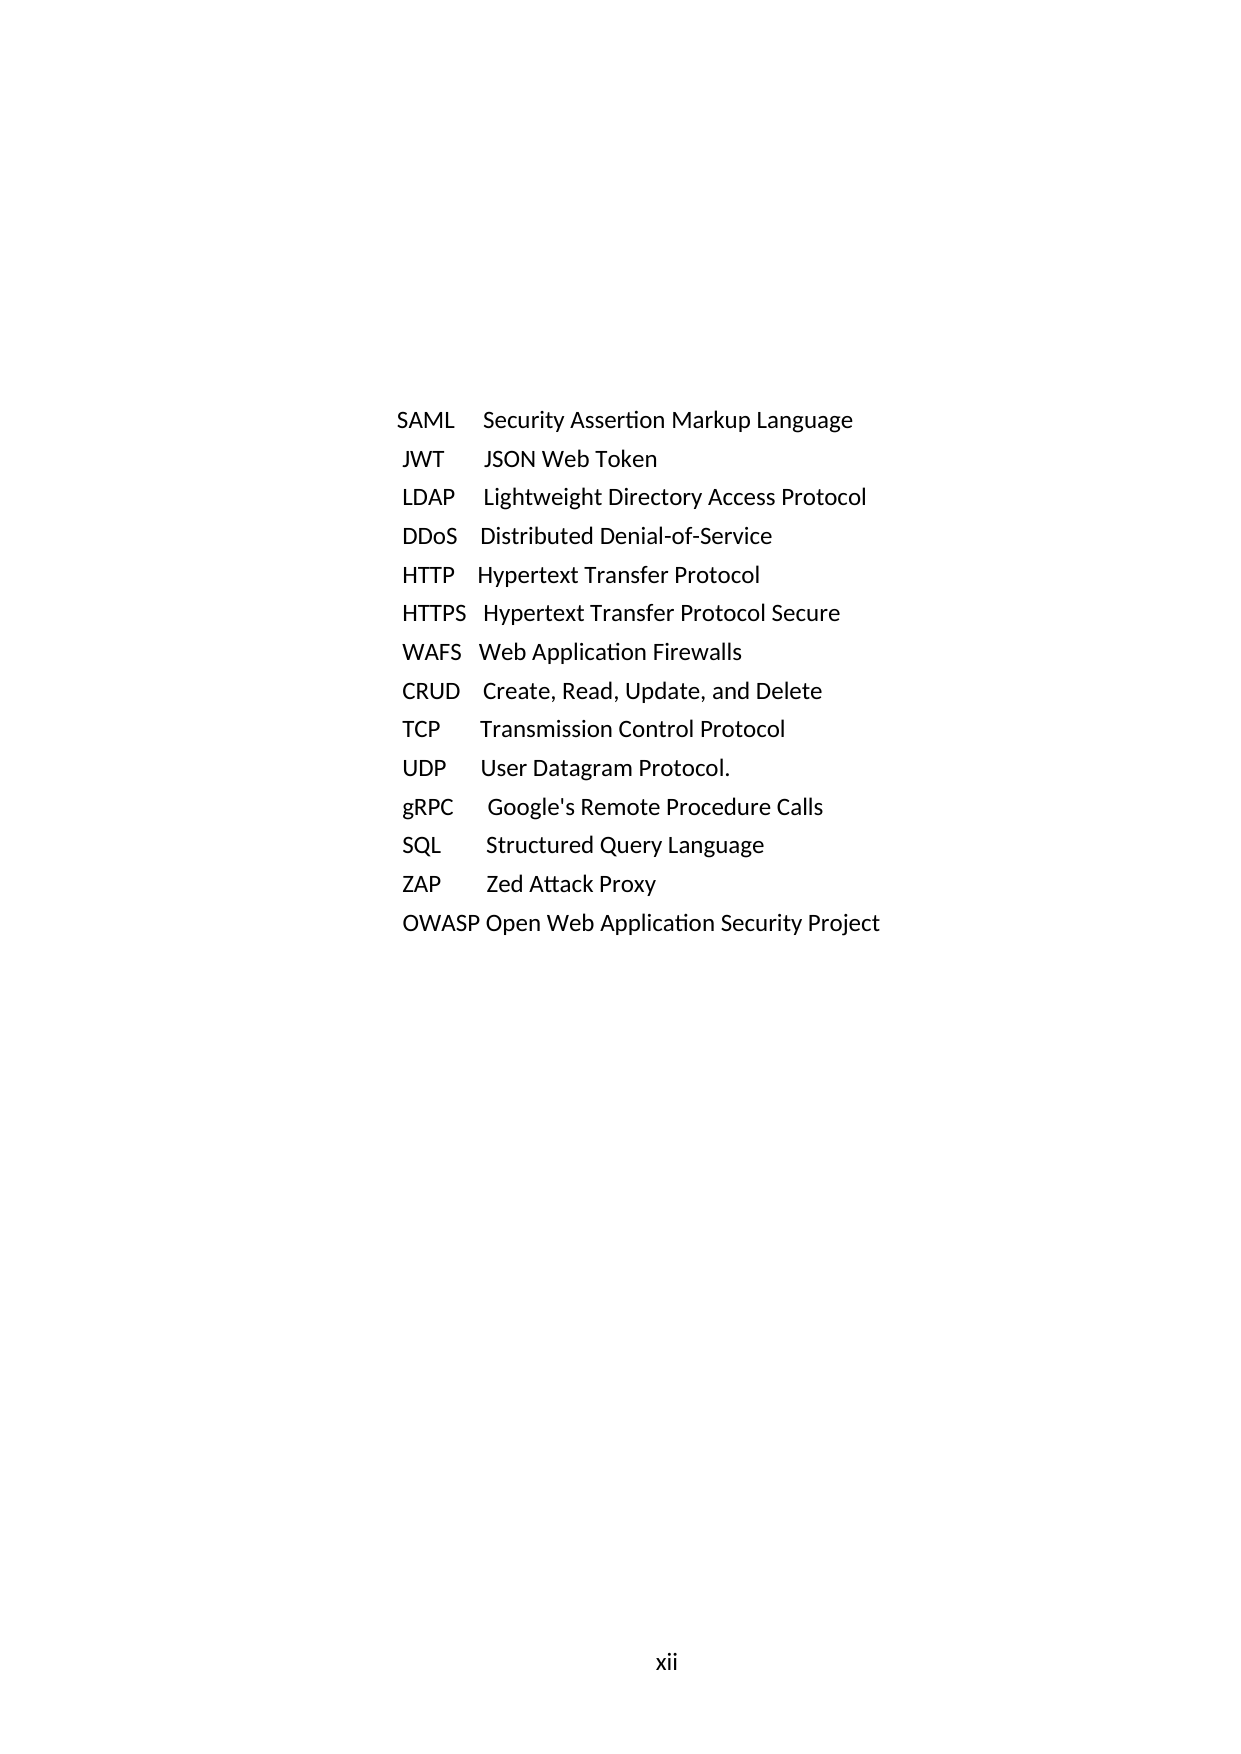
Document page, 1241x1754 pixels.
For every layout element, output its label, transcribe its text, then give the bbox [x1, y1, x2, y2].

text ZAP Zed Attack Proxy [402, 868, 1095, 898]
text SAML Security Assertion Markup Language [238, 404, 1095, 435]
text WAFS Web Application Firewalls [402, 636, 1095, 667]
text gRPC Google's Remote Procedure Calls [402, 791, 1095, 821]
text UDP User Datagram Protocol. [402, 752, 1095, 783]
text LDAP Lightweight Directory Access Protocol [402, 482, 1095, 512]
text JWT JSON Web Token [402, 443, 1095, 473]
text OWASP Open Web Application Security Project [238, 907, 1095, 937]
text TCP Transmission Control Protocol [402, 713, 1095, 744]
text HTTPS Hypertext Transfer Protocol Secure [402, 597, 1095, 628]
text SQL Structured Query Language [402, 829, 1095, 860]
text HTTP Hypertext Transfer Protocol [402, 559, 1095, 589]
text CRUD Create, Read, Update, and Delete [402, 675, 1095, 705]
text DDoS Distributed Denial-of-Service [402, 520, 1095, 551]
